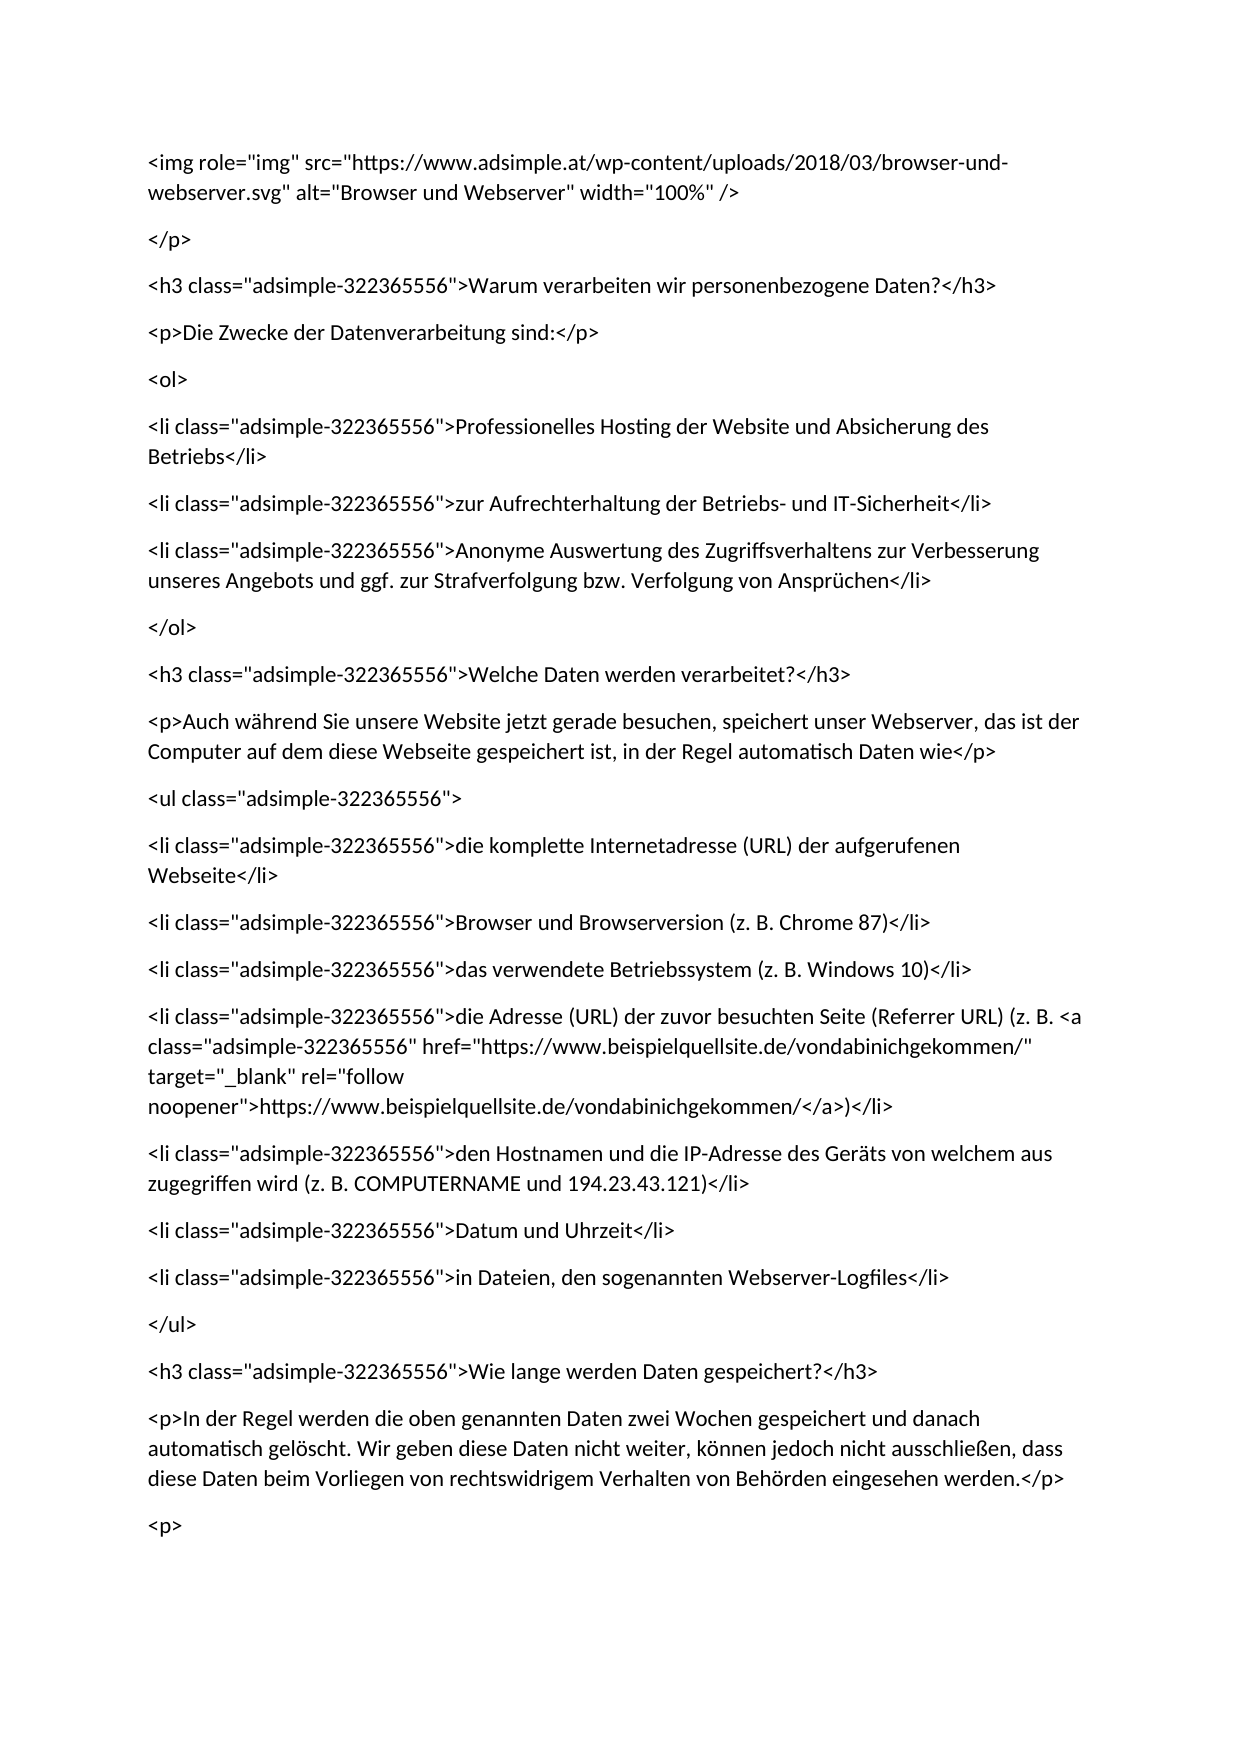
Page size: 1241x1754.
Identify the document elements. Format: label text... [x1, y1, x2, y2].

text <h3 class="adsimple-322365556">Wie lange werden Daten gespeichert?</h3> [148, 1357, 1093, 1385]
text <li class="adsimple-322365556">den Hostnamen und die IP-Adresse des Geräts von welchem aus zugegriffen wird (z. B. COMPUTERNAME und 194.23.43.121)</li> [148, 1139, 1093, 1197]
text <li class="adsimple-322365556">die komplette Internetadresse (URL) der aufgerufenen Webseite</li> [148, 831, 1093, 889]
text </ul> [148, 1310, 1093, 1338]
text <p>Die Zwecke der Datenverarbeitung sind:</p> [148, 318, 1093, 346]
text <li class="adsimple-322365556">das verwendete Betriebssystem (z. B. Windows 10)</li> [148, 955, 1093, 983]
text </ol> [148, 613, 1093, 641]
text <p> [148, 1511, 1093, 1539]
text <ol> [148, 365, 1093, 393]
text <h3 class="adsimple-322365556">Warum verarbeiten wir personenbezogene Daten?</h3> [148, 272, 1093, 299]
text <li class="adsimple-322365556">Professionelles Hosting der Website und Absicherung des Betriebs</li> [148, 412, 1093, 470]
text <li class="adsimple-322365556">Datum und Uhrzeit</li> [148, 1216, 1093, 1244]
text <li class="adsimple-322365556">die Adresse (URL) der zuvor besuchten Seite (Referrer URL) (z. B. <a class="adsimple-322365556" href="https://www.beispielquellsite.de/vondabinichgekommen/" target="_blank" rel="follow noopener">https://www.beispielquellsite.de/vondabinichgekommen/</a>)</li> [148, 1002, 1093, 1120]
text <li class="adsimple-322365556">Anonyme Auswertung des Zugriffsverhaltens zur Verbesserung unseres Angebots und ggf. zur Strafverfolgung bzw. Verfolgung von Ansprüchen</li> [148, 536, 1093, 594]
text <p>In der Regel werden die oben genannten Daten zwei Wochen gespeichert und danach automatisch gelöscht. Wir geben diese Daten nicht weiter, können jedoch nicht ausschließen, dass diese Daten beim Vorliegen von rechtswidrigem Verhalten von Behörden eingesehen werden.</p> [148, 1404, 1093, 1492]
text <h3 class="adsimple-322365556">Welche Daten werden verarbeitet?</h3> [148, 660, 1093, 688]
text <li class="adsimple-322365556">in Dateien, den sogenannten Webserver-Logfiles</li> [148, 1263, 1093, 1291]
text <li class="adsimple-322365556">Browser und Browserversion (z. B. Chrome 87)</li> [148, 908, 1093, 936]
text <p>Auch während Sie unsere Website jetzt gerade besuchen, speichert unser Webserver, das ist der Computer auf dem diese Webseite gespeichert ist, in der Regel automatisch Daten wie</p> [148, 707, 1093, 765]
text <li class="adsimple-322365556">zur Aufrechterhaltung der Betriebs- und IT-Sicherheit</li> [148, 489, 1093, 517]
text <ul class="adsimple-322365556"> [148, 784, 1093, 812]
text <img role="img" src="https://www.adsimple.at/wp-content/uploads/2018/03/browser-und-webserver.svg" alt="Browser und Webserver" width="100%" /> [148, 148, 1093, 206]
text </p> [148, 225, 1093, 253]
